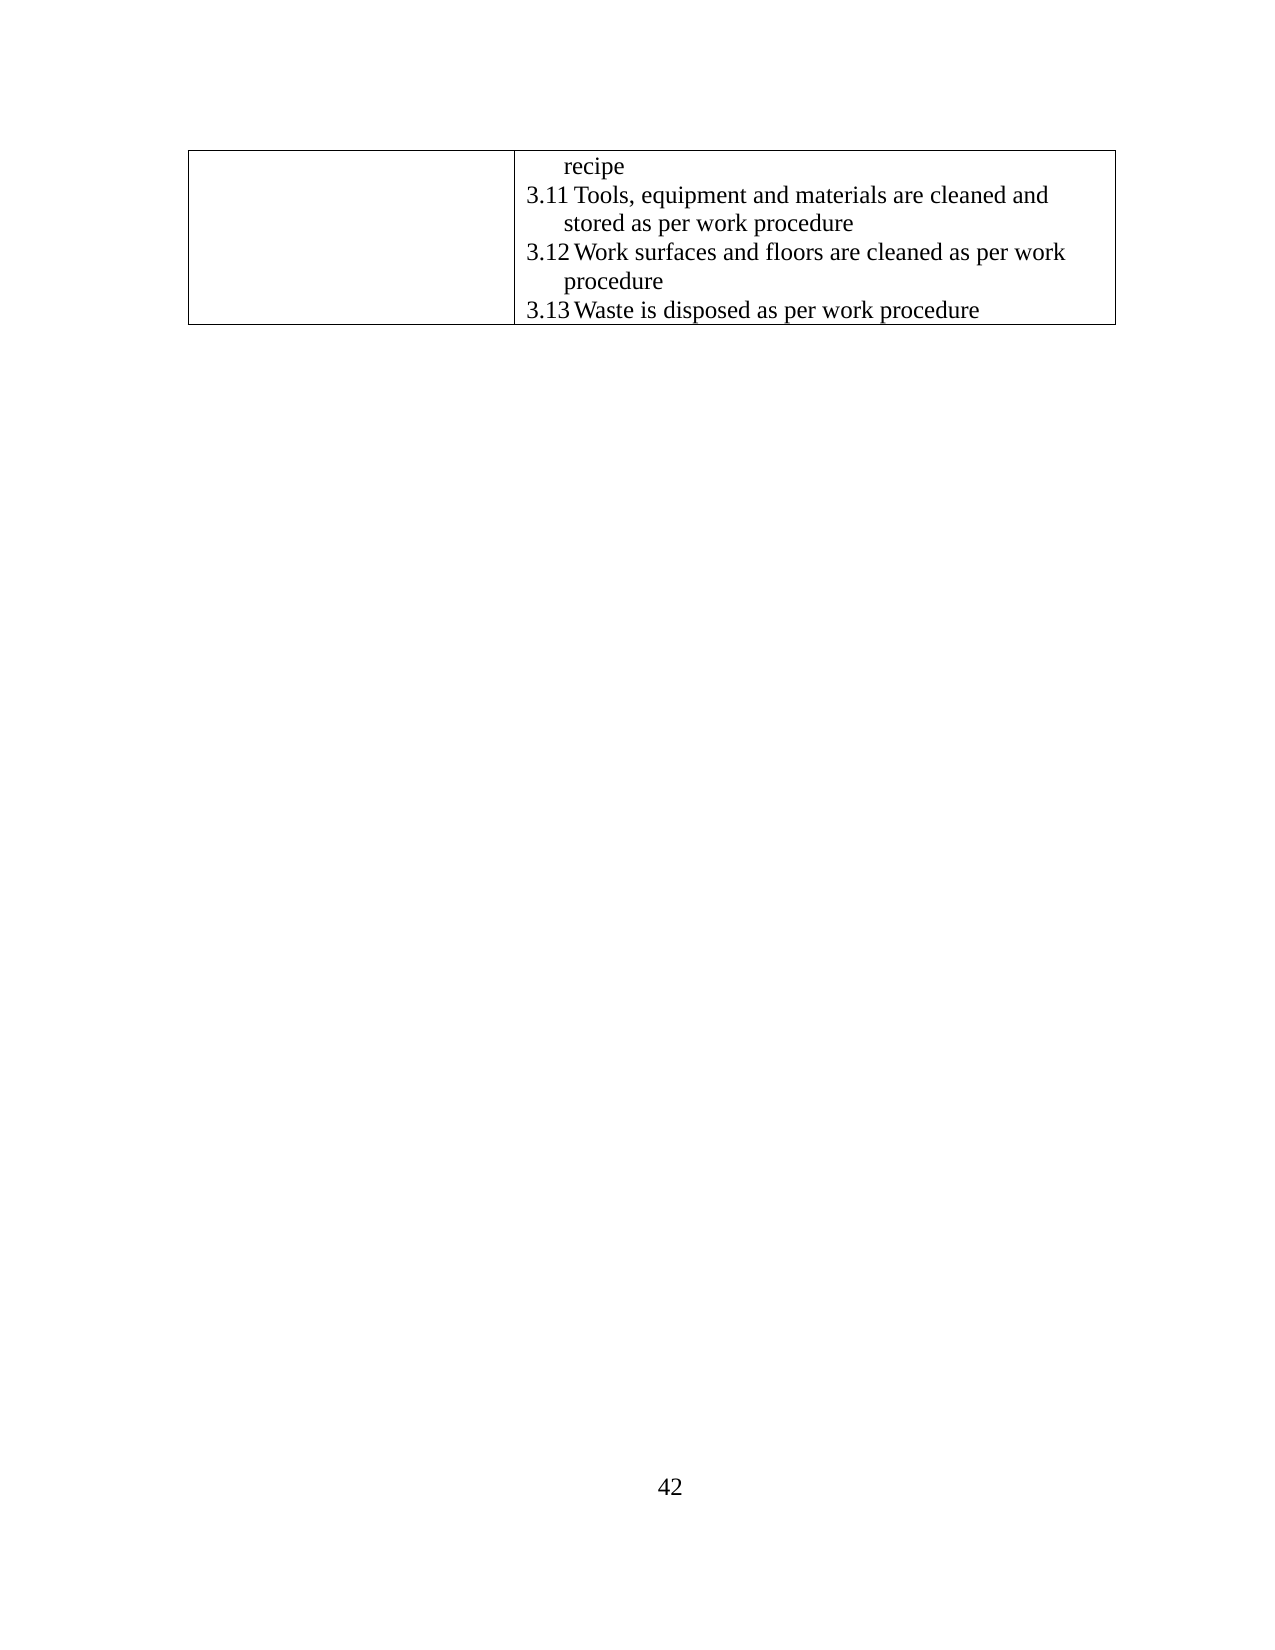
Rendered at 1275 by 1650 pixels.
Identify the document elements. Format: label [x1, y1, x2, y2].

table_cell [515, 151, 1115, 323]
table_cell [189, 151, 514, 323]
